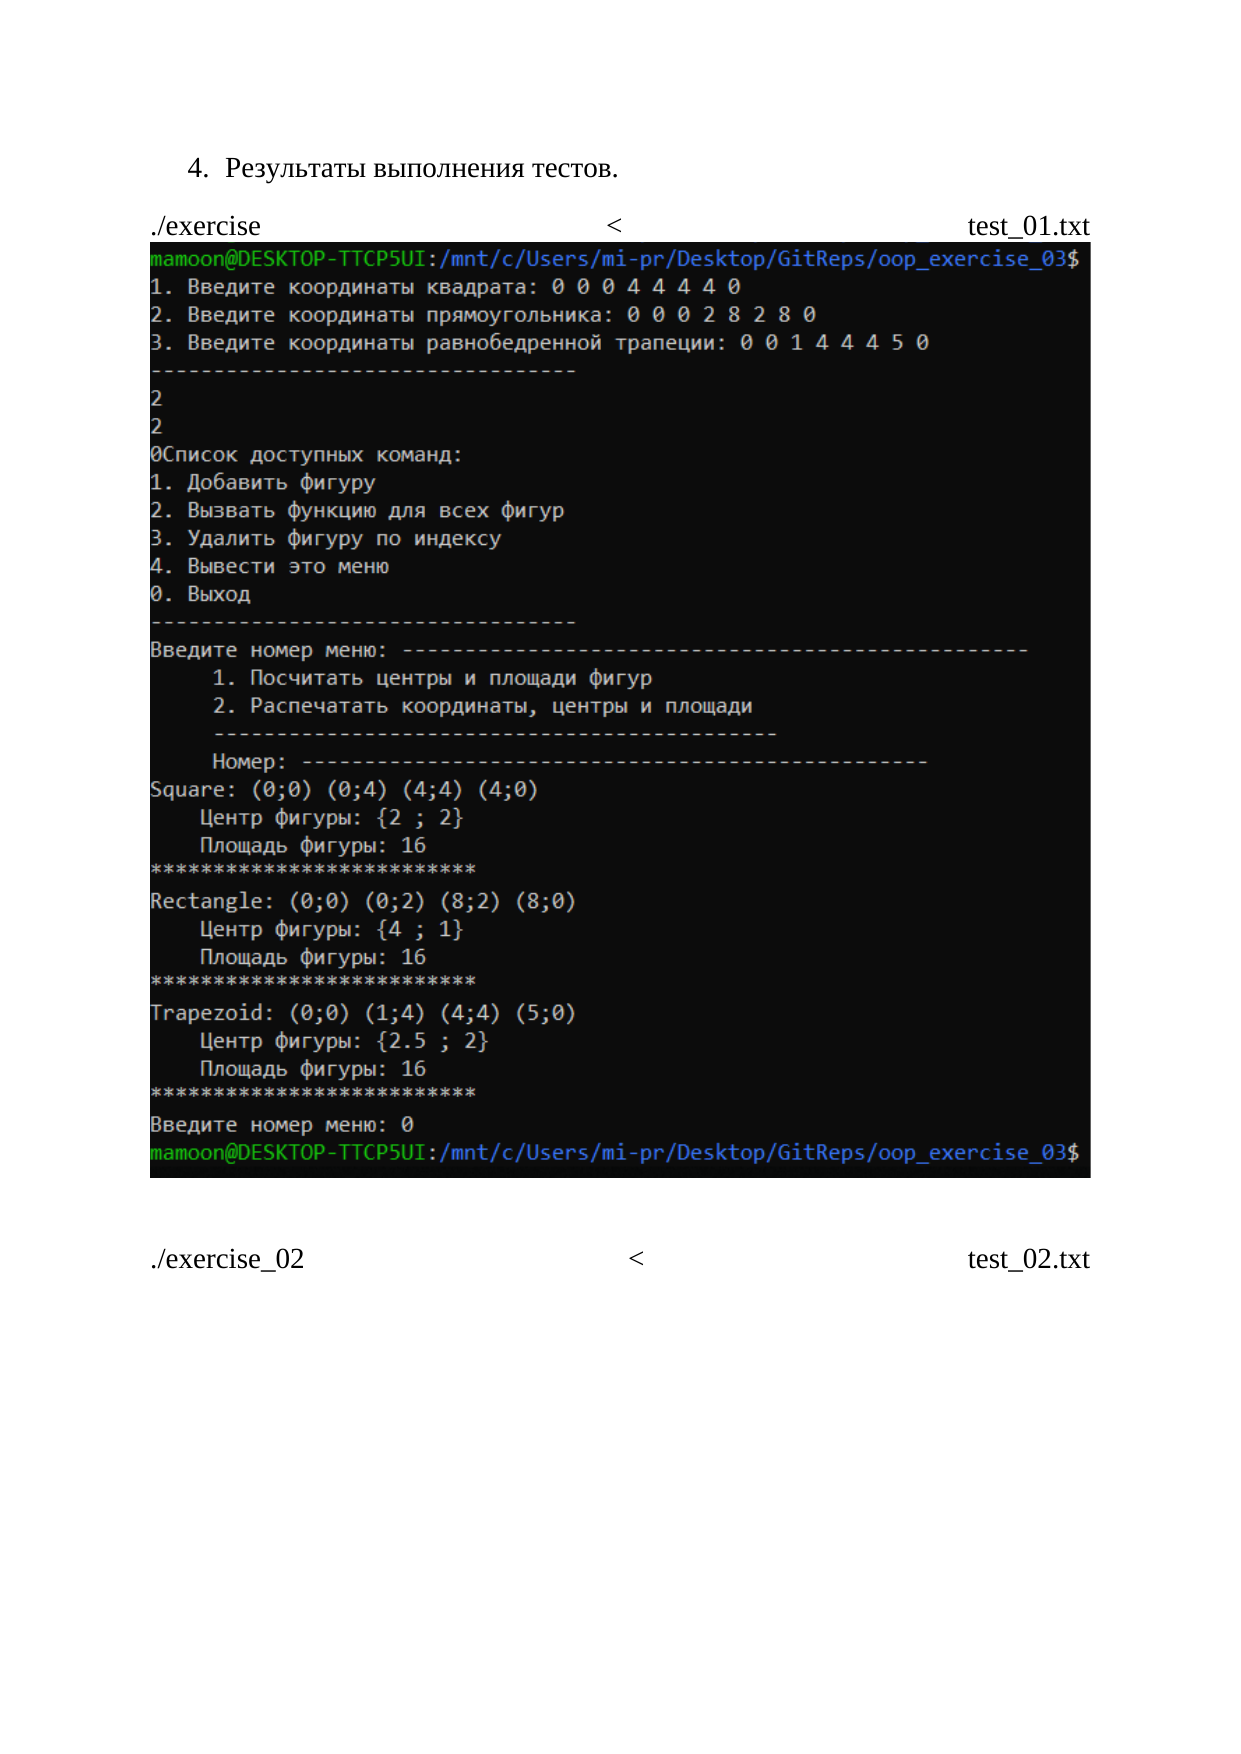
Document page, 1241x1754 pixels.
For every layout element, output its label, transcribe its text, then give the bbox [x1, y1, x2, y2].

picture [150, 242, 1091, 1178]
text ./exercise < test_01.txt [150, 208, 1090, 242]
list Результаты выполнения тестов. [187, 150, 1090, 183]
text ./exercise_02 < test_02.txt [150, 1241, 1090, 1274]
